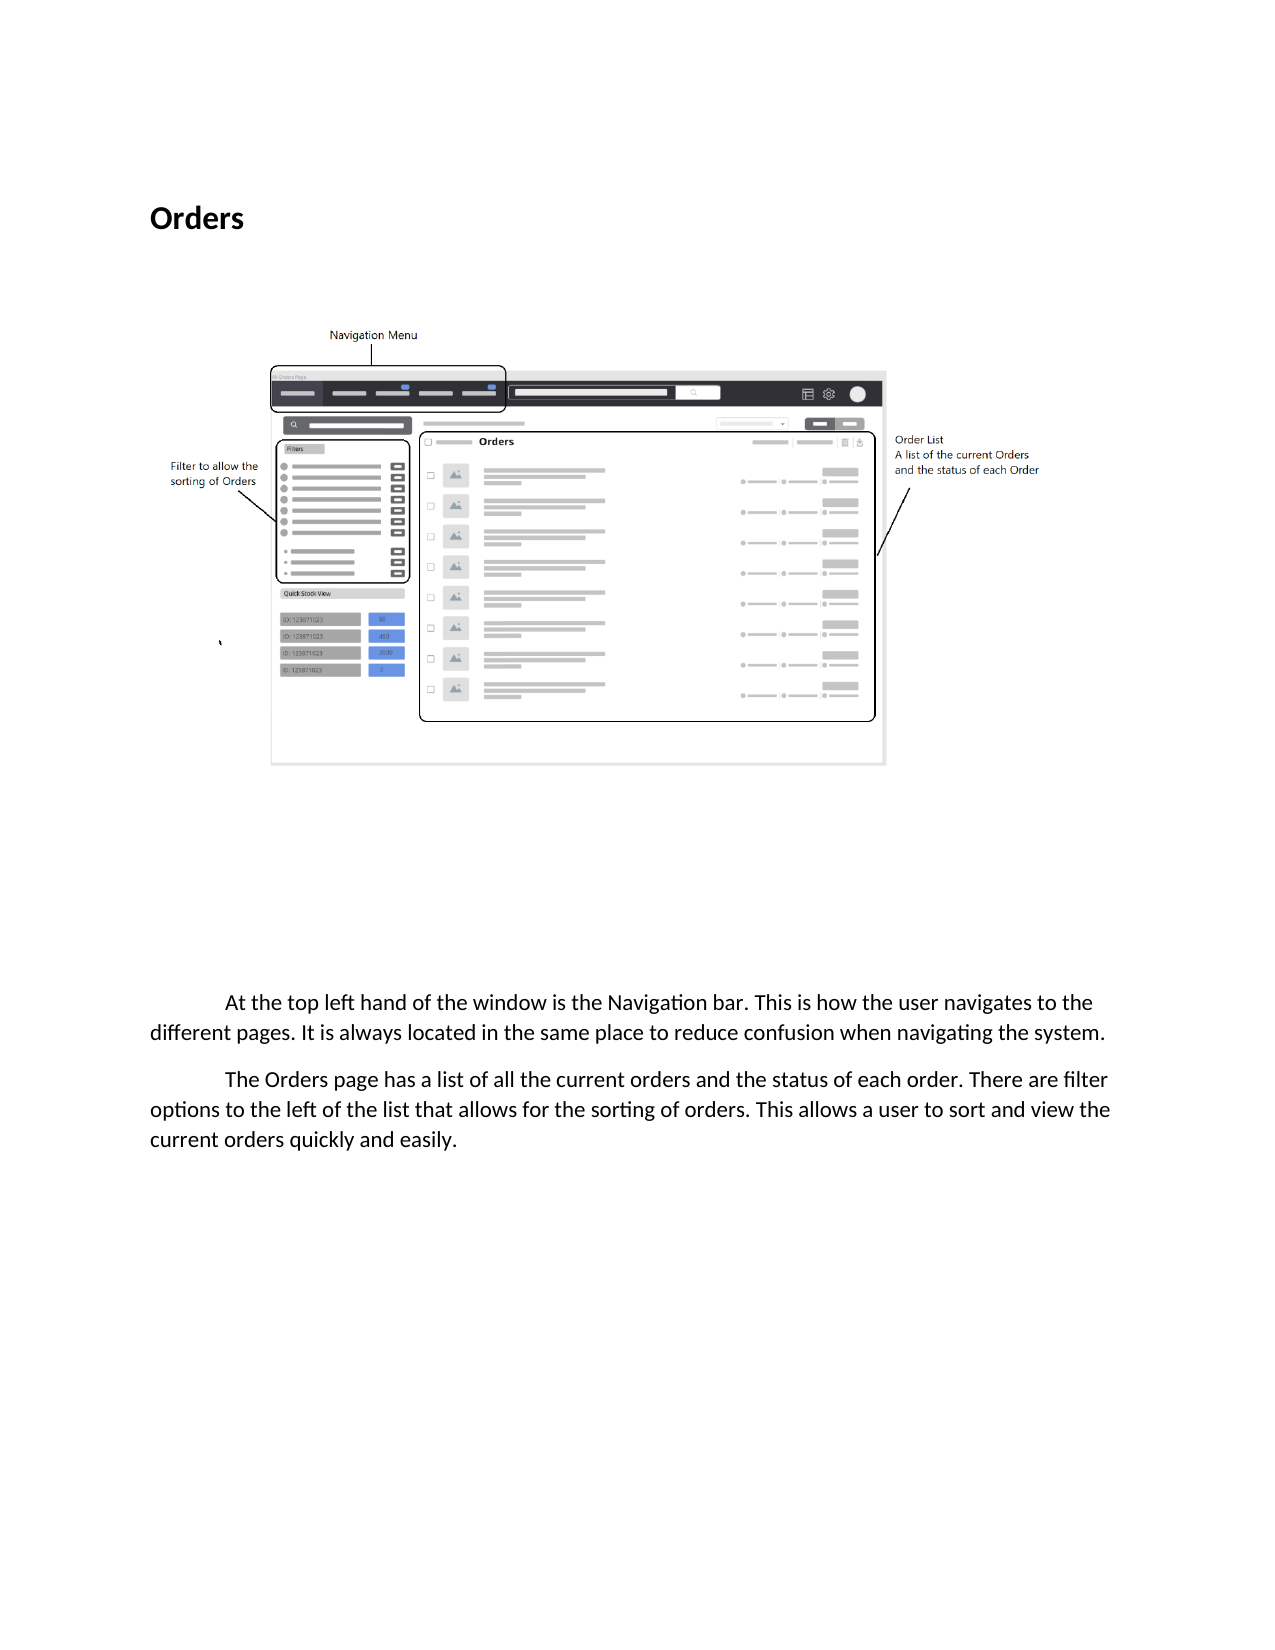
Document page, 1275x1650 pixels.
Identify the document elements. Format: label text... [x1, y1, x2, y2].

text At the top left hand of the window is the Navigation bar. This is how the user navigates to the different pages. It is always located in the same place to reduce confusion when navigating the system. [150, 988, 1125, 1046]
text The Orders page has a list of all the current orders and the status of each order. There are filter options to the left of the list that allows for the sorting of orders. This allows a user to sort and view the current orders quickly and easily. [150, 1065, 1125, 1154]
picture [150, 257, 1125, 970]
text Orders [150, 197, 1125, 238]
